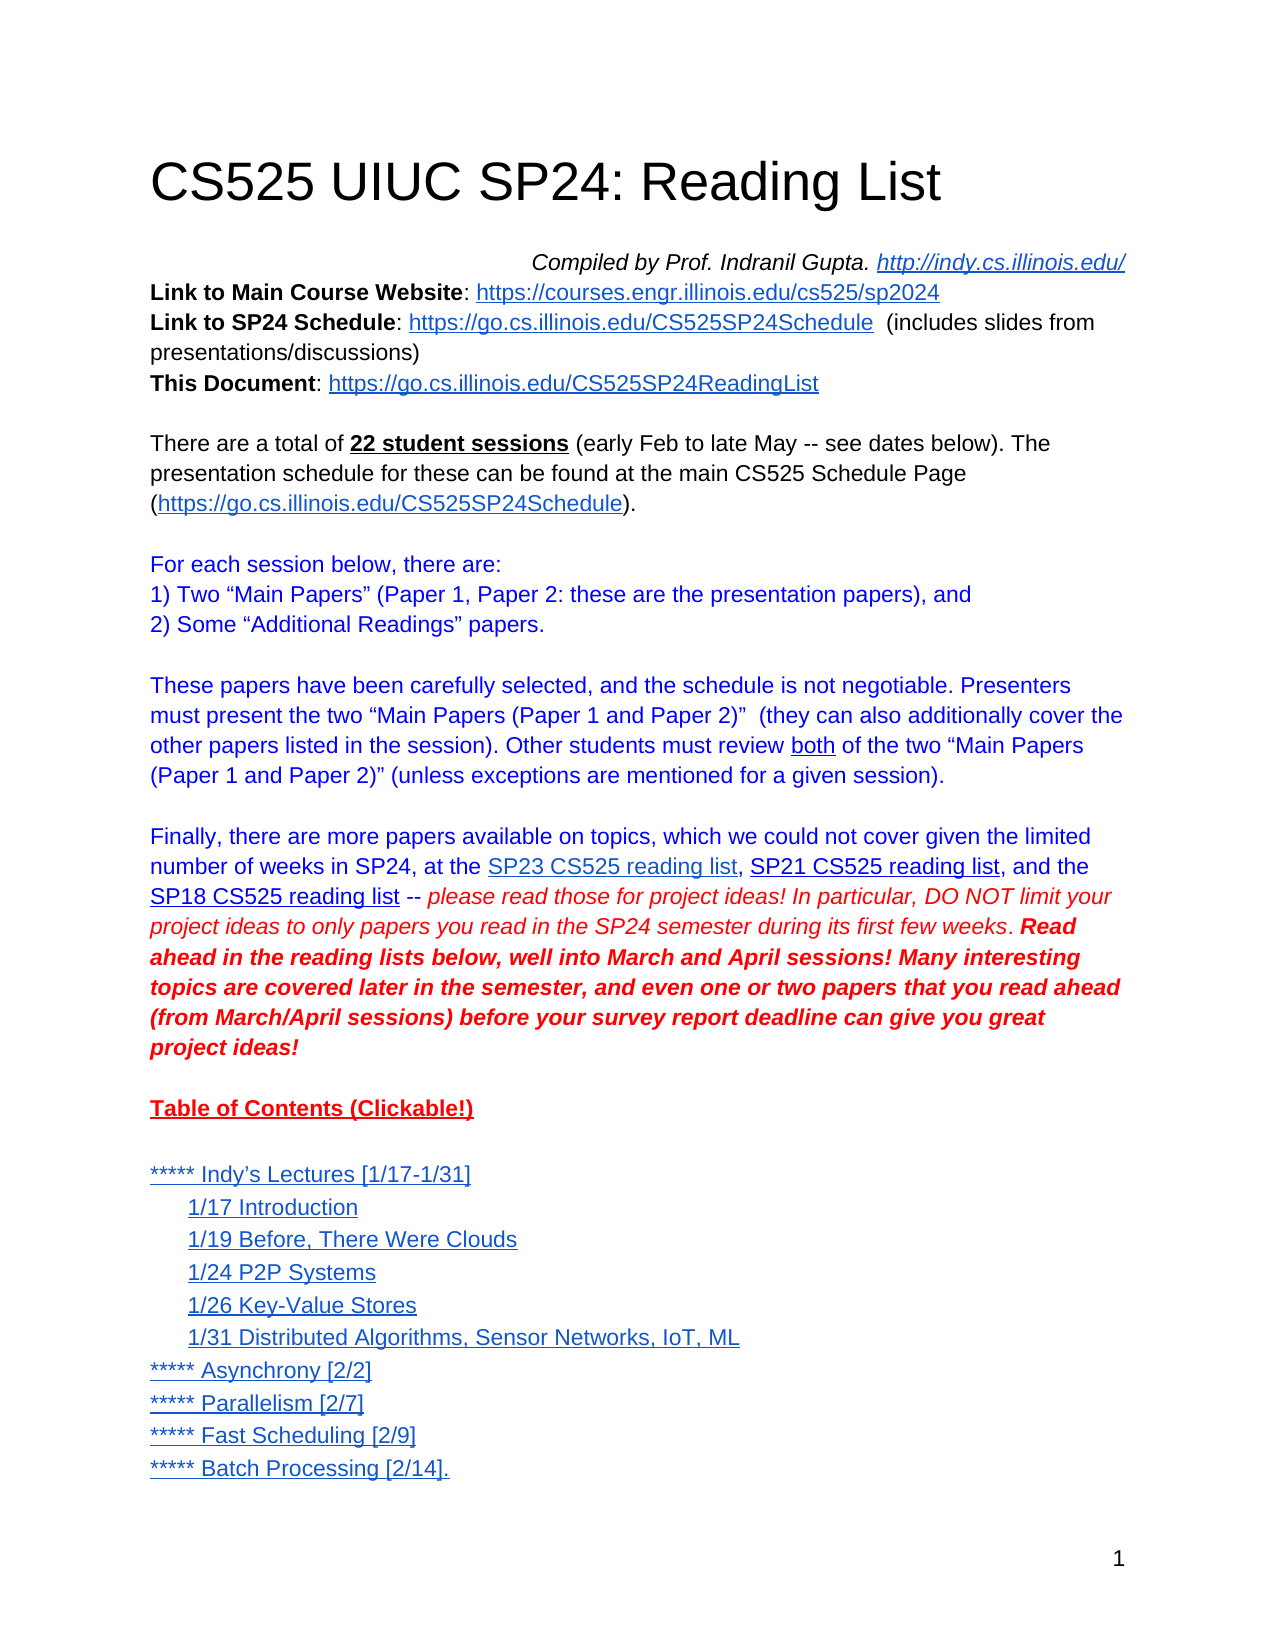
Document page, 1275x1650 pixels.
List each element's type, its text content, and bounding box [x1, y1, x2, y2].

text Finally, there are more papers available on topics, which we could not cover given the limited number of weeks in SP24, at the SP23 CS525 reading list, SP21 CS525 reading list, and the SP18 CS525 reading list -- please read those for project ideas! In particular, DO NOT limit your project ideas to only papers you read in the SP24 semester during its first few weeks. Read ahead in the reading lists below, well into March and April sessions! Many interesting topics are covered later in the semester, and even one or two papers that you read ahead (from March/April sessions) before your survey report deadline can give you great project ideas! [150, 823, 1125, 1061]
text 1) Two “Main Papers” (Paper 1, Paper 2: these are the presentation papers), and [150, 581, 1125, 607]
text For each session below, there are: [150, 551, 1125, 577]
text Link to SP24 Schedule: https://go.cs.illinois.edu/CS525SP24Schedule (includes slides from presentations/discussions) [150, 309, 1125, 366]
text There are a total of 22 student sessions (early Feb to late May -- see dates below). The presentation schedule for these can be found at the main CS525 Schedule Page (https://go.cs.illinois.edu/CS525SP24Schedule). [150, 430, 1125, 517]
text Link to Main Course Website: https://courses.engr.illinois.edu/cs525/sp2024 [150, 279, 1125, 305]
text This Document: https://go.cs.illinois.edu/CS525SP24ReadingList [150, 369, 1125, 396]
text Table of Contents (Clickable!) [150, 1094, 1125, 1121]
text 2) Some “Additional Readings” papers. [150, 611, 1125, 638]
title CS525 UIUC SP24: Reading List [150, 150, 1125, 212]
text Compiled by Prof. Indranil Gupta. http://indy.cs.illinois.edu/ [150, 249, 1125, 275]
text These papers have been carefully selected, and the schedule is not negotiable. Presenters must present the two “Main Papers (Paper 1 and Paper 2)” (they can also additionally cover the other papers listed in the session). Other students must review both of the two “Main Papers (Paper 1 and Paper 2)” (unless exceptions are mentioned for a given session). [150, 672, 1125, 789]
